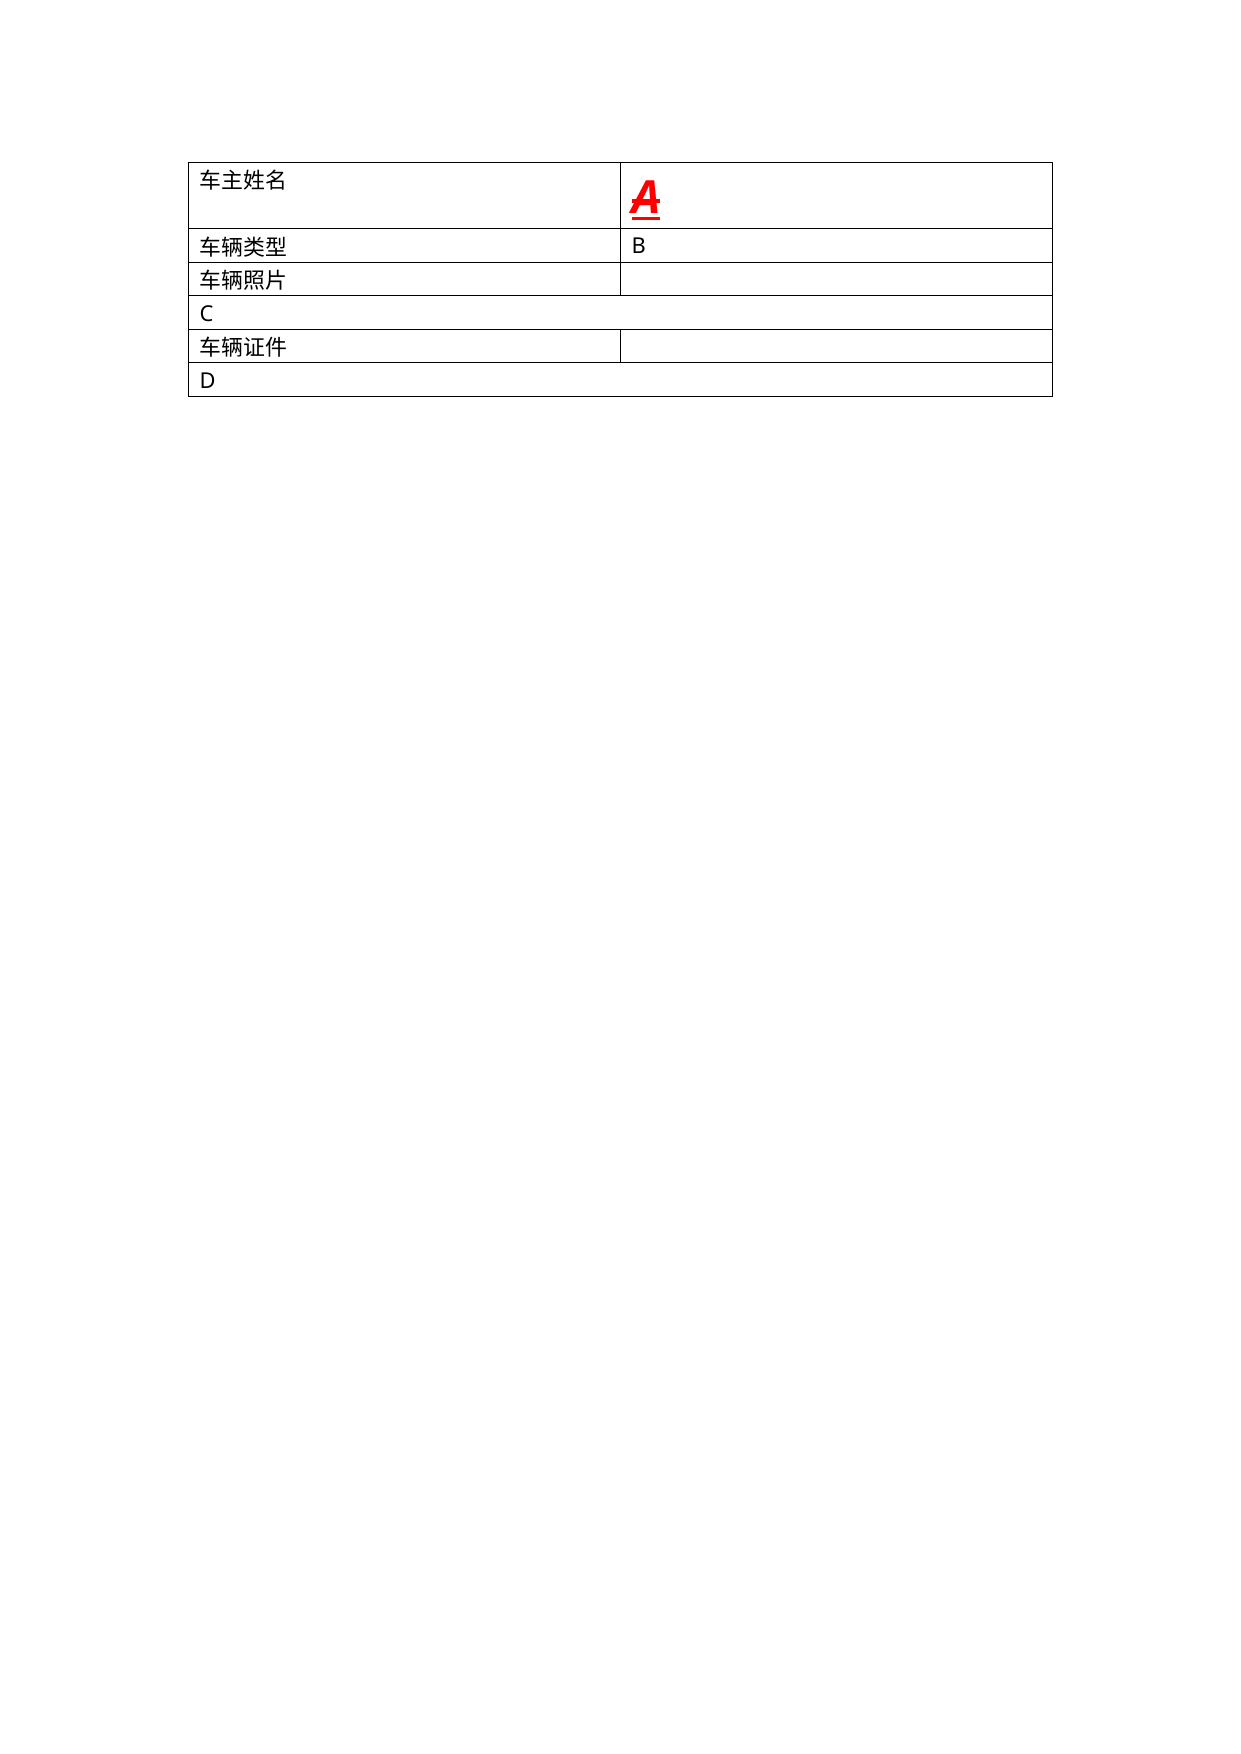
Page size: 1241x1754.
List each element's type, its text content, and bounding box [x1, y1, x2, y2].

table_header 车主姓名 [189, 163, 620, 228]
table_cell D [189, 363, 1052, 396]
table_cell 车辆证件 [189, 330, 620, 362]
table_header A [621, 163, 1052, 228]
table_cell B [621, 229, 1052, 262]
table_cell C [189, 296, 1052, 329]
table_cell [621, 263, 1052, 295]
table_cell 车辆类型 [189, 229, 620, 262]
table_cell [621, 330, 1052, 362]
table_cell 车辆照片 [189, 263, 620, 295]
